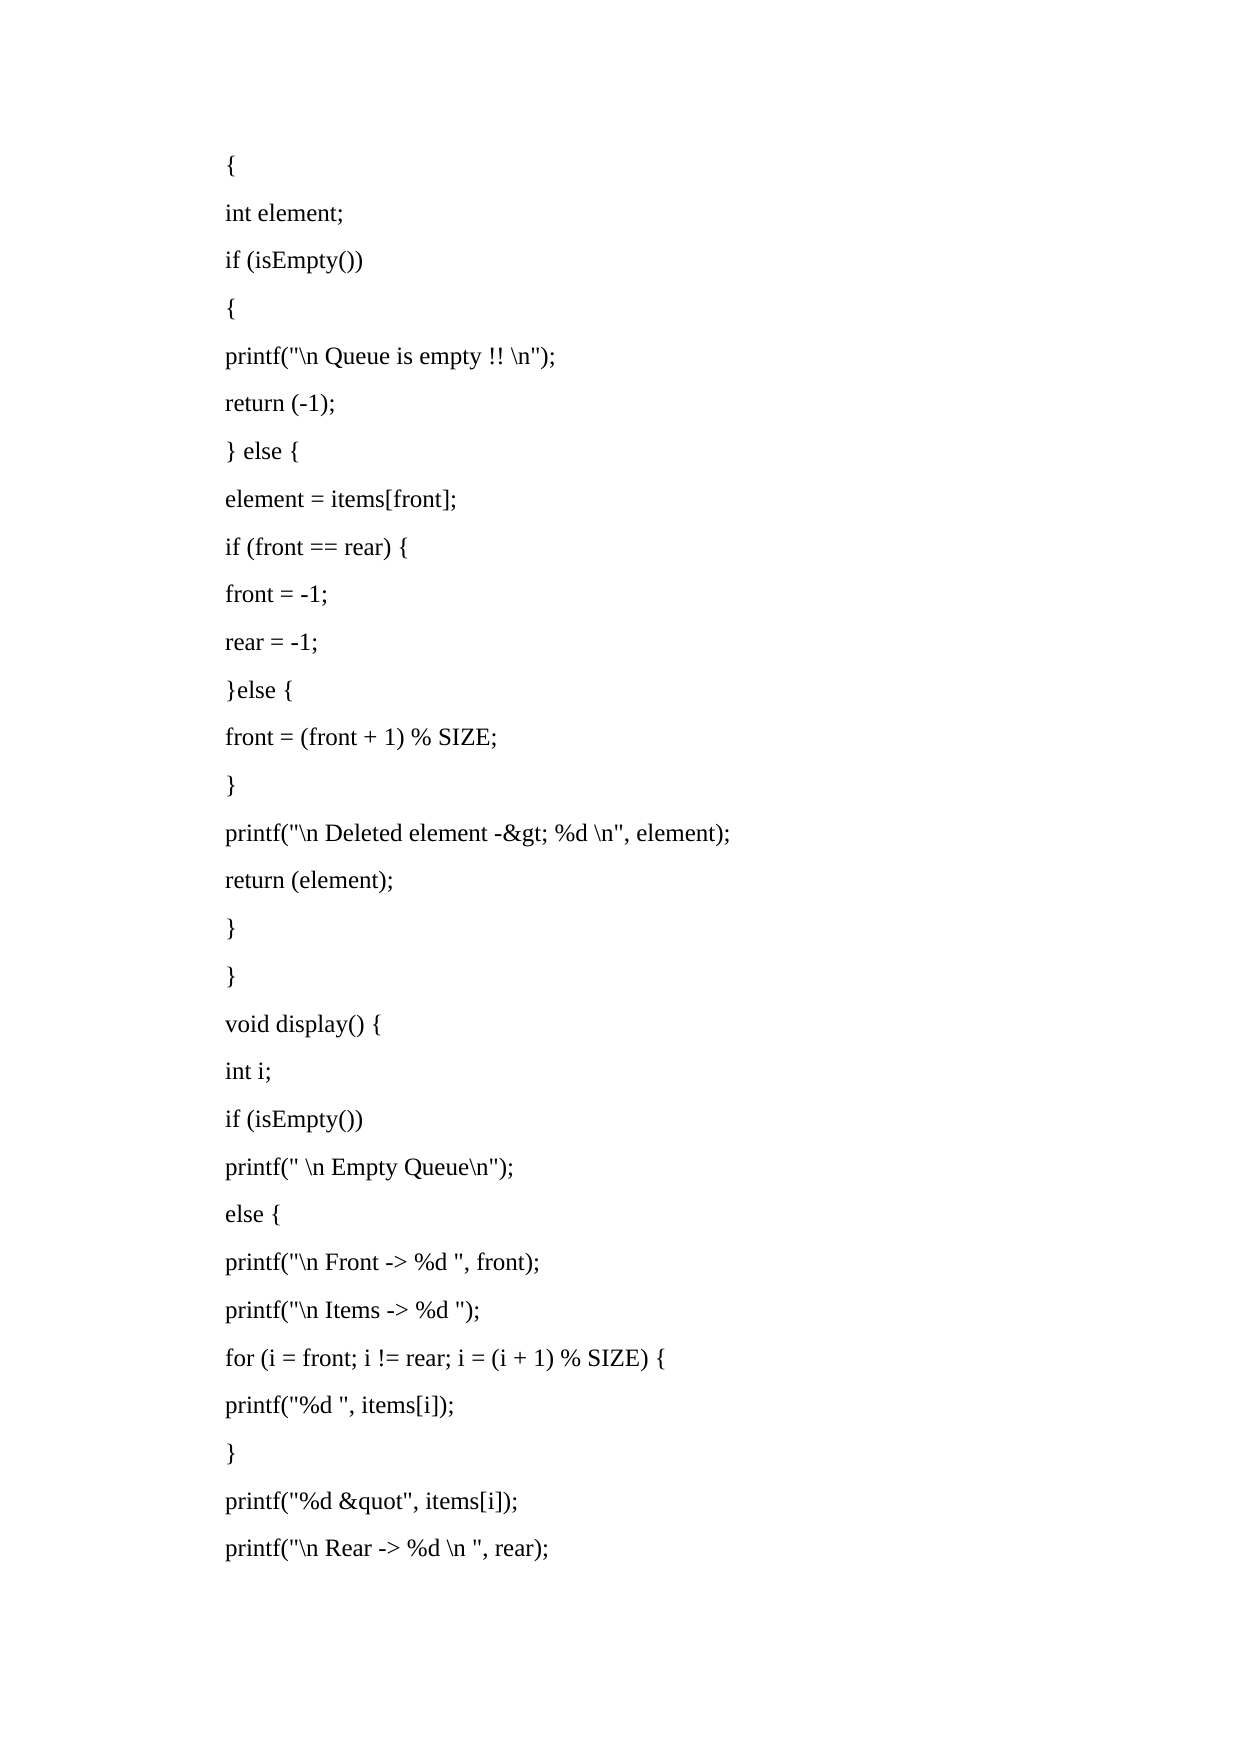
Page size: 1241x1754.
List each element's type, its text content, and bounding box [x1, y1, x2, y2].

text printf("\n Rear -> %d \n ", rear); [225, 1533, 1090, 1562]
text else { [225, 1199, 1090, 1228]
text } [225, 770, 1090, 799]
text printf(" \n Empty Queue\n"); [225, 1152, 1090, 1181]
text if (isEmpty()) [225, 1104, 1090, 1133]
text }else { [225, 675, 1090, 703]
text printf("\n Items -> %d "); [225, 1295, 1090, 1324]
text front = (front + 1) % SIZE; [225, 722, 1090, 751]
text } [225, 1438, 1090, 1467]
text printf("\n Deleted element -&gt; %d \n", element); [225, 818, 1090, 847]
text int i; [225, 1056, 1090, 1085]
text void display() { [225, 1009, 1090, 1037]
text printf("\n Front -> %d ", front); [225, 1247, 1090, 1276]
text } [225, 961, 1090, 990]
text element = items[front]; [225, 484, 1090, 513]
text if (front == rear) { [225, 532, 1090, 560]
text } [225, 913, 1090, 942]
text } else { [225, 436, 1090, 465]
text return (-1); [225, 388, 1090, 417]
text for (i = front; i != rear; i = (i + 1) % SIZE) { [225, 1343, 1090, 1371]
text rear = -1; [225, 627, 1090, 656]
text printf("%d ", items[i]); [225, 1390, 1090, 1419]
text printf("%d &quot", items[i]); [225, 1486, 1090, 1514]
text { [225, 150, 1090, 179]
text front = -1; [225, 579, 1090, 608]
text { [225, 293, 1090, 322]
text int element; [225, 198, 1090, 226]
text if (isEmpty()) [225, 245, 1090, 274]
text return (element); [225, 866, 1090, 894]
text printf("\n Queue is empty !! \n"); [225, 341, 1090, 369]
